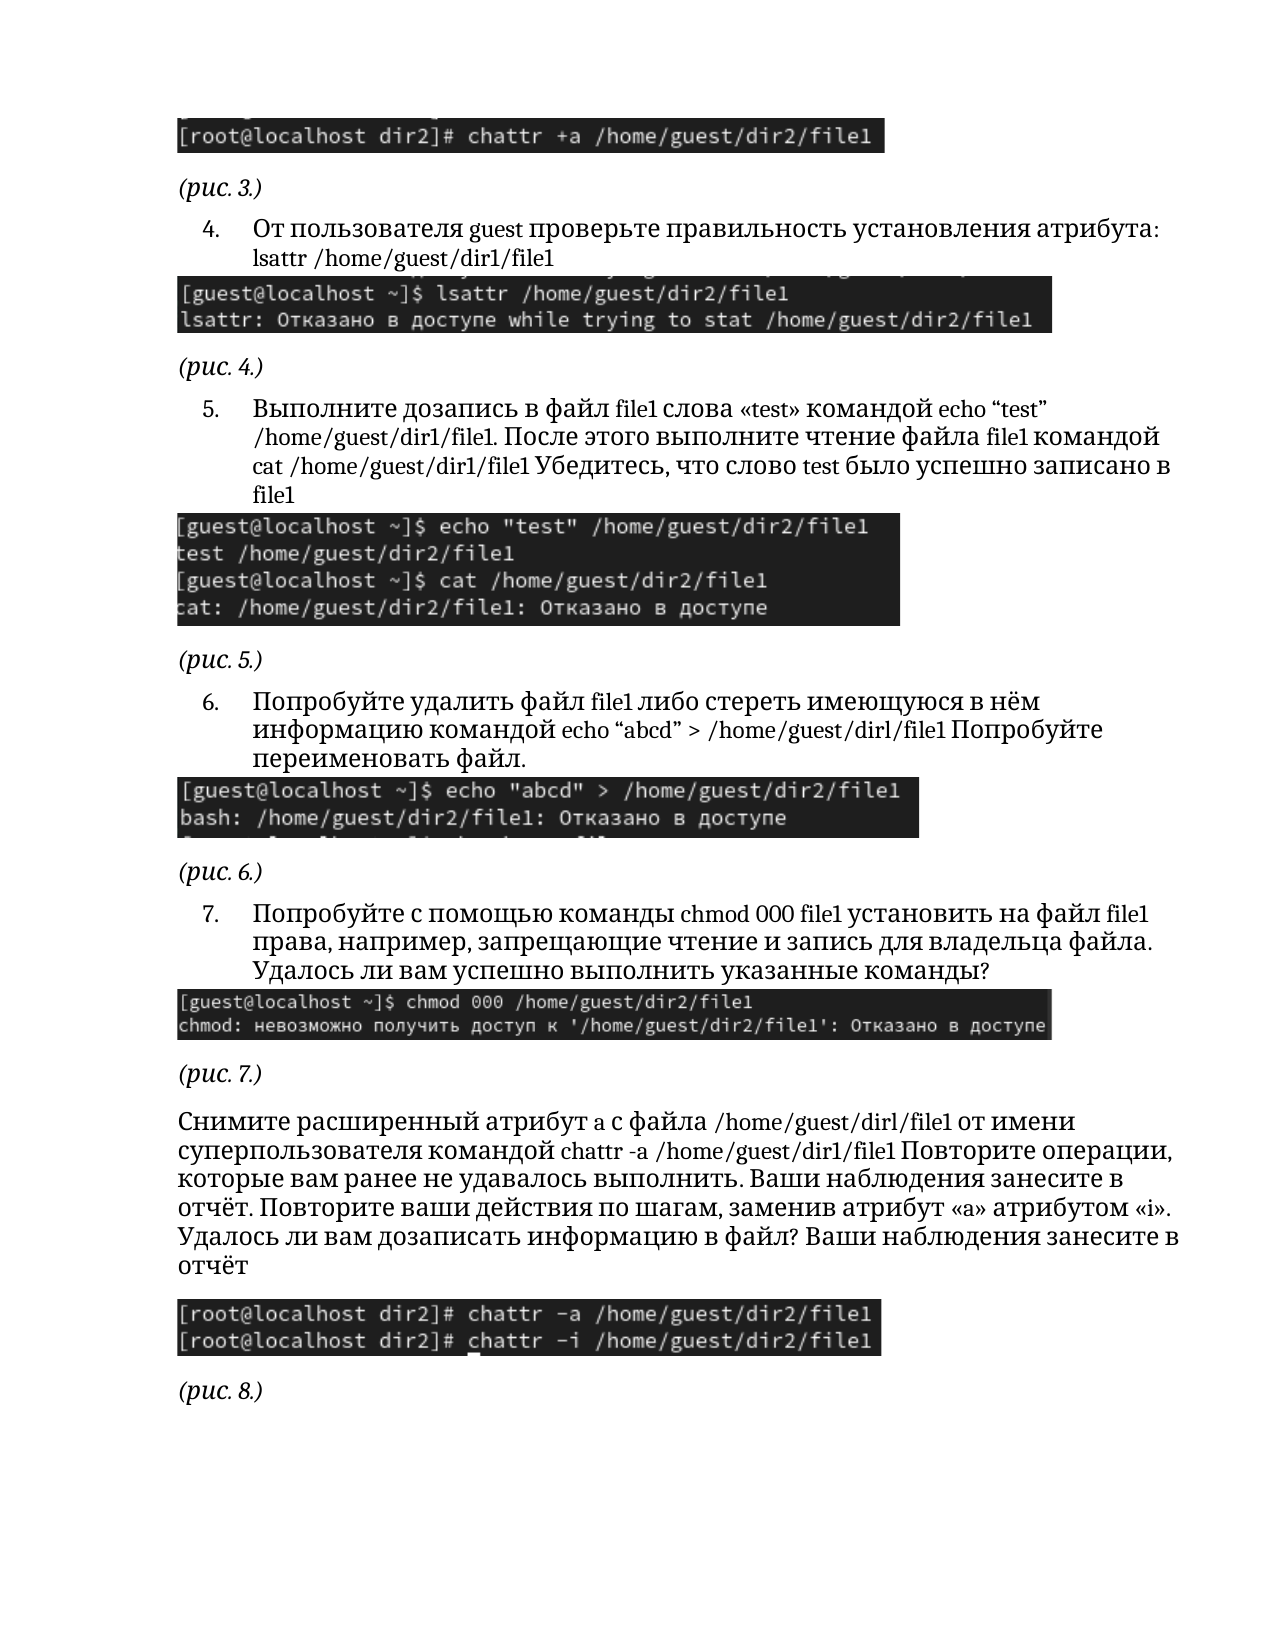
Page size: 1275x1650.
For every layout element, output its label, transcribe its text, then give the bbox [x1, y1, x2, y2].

list Попробуйте удалить файл file1 либо стереть имеющуюся в нём информацию командой echo “abcd” > /home/guest/dirl/file1 Попробуйте переименовать файл. [202, 687, 1186, 774]
text (рис. 8.) [177, 1377, 1186, 1406]
list От пользователя guest проверьте правильность установления атрибута: lsattr /home/guest/dir1/file1 [202, 215, 1186, 272]
picture [177, 1299, 882, 1356]
text (рис. 4.) [177, 353, 1186, 382]
picture [177, 118, 885, 153]
text Снимите расширенный атрибут a с файла /home/guest/dirl/file1 от имени суперпользователя командой chattr -a /home/guest/dir1/file1 Повторите операции, которые вам ранее не удавалось выполнить. Ваши наблюдения занесите в отчёт. Повторите ваши действия по шагам, заменив атрибут «a» атрибутом «i». Удалось ли вам дозаписать информацию в файл? Ваши наблюдения занесите в отчёт [177, 1108, 1186, 1280]
picture [177, 777, 920, 838]
picture [177, 513, 901, 626]
text (рис. 3.) [177, 174, 1186, 202]
picture [177, 276, 1053, 333]
picture [177, 989, 1053, 1040]
text (рис. 5.) [177, 646, 1186, 675]
text (рис. 6.) [177, 858, 1186, 887]
text (рис. 7.) [177, 1060, 1186, 1089]
list Выполните дозапись в файл file1 слова «test» командой echo “test” /home/guest/dir1/file1. После этого выполните чтение файла file1 командой cat /home/guest/dir1/file1 Убедитесь, что слово test было успешно записано в file1 [202, 394, 1186, 509]
list Попробуйте с помощью команды chmod 000 file1 установить на файл file1 права, например, запрещающие чтение и запись для владельца файла. Удалось ли вам успешно выполнить указанные команды? [202, 899, 1186, 986]
